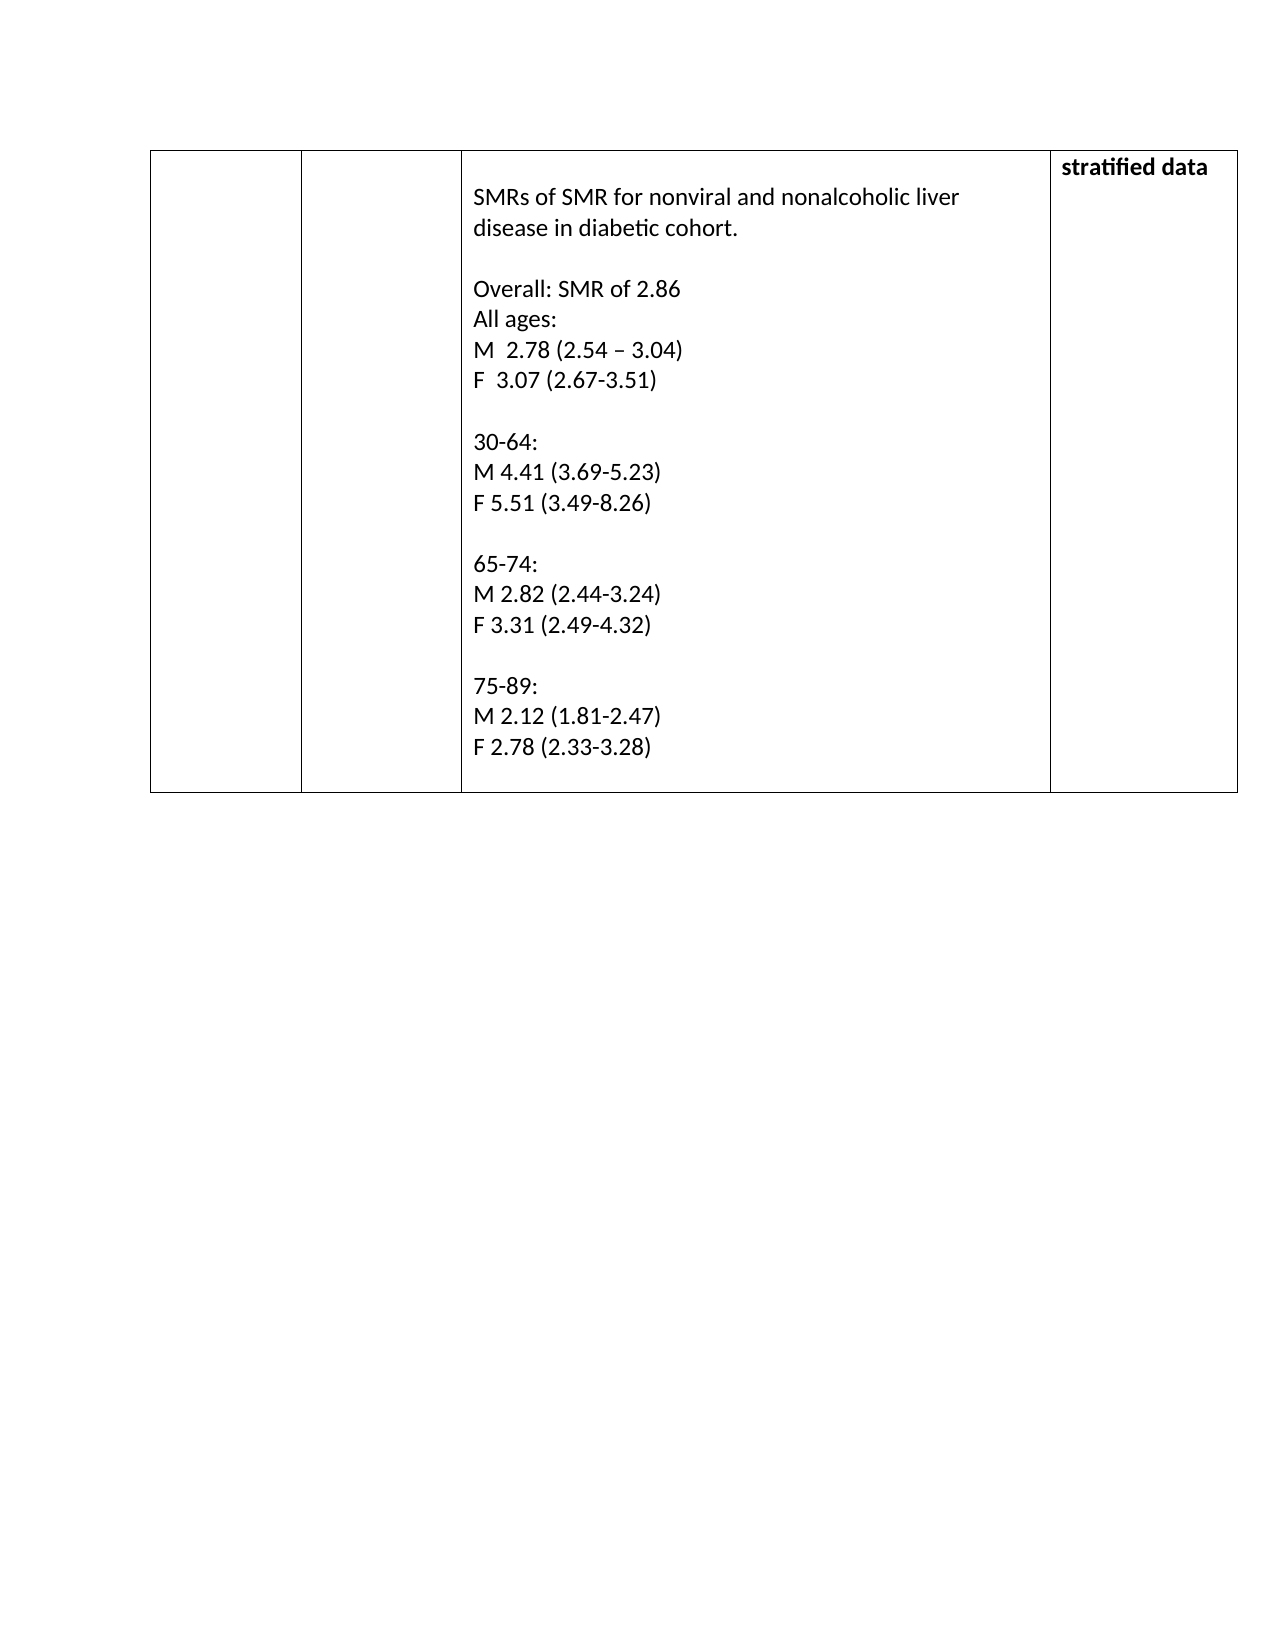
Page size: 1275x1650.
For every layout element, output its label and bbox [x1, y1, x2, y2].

table_cell [1051, 151, 1237, 792]
table_cell [302, 151, 461, 792]
table_cell [151, 151, 301, 792]
table_cell [462, 151, 1050, 792]
